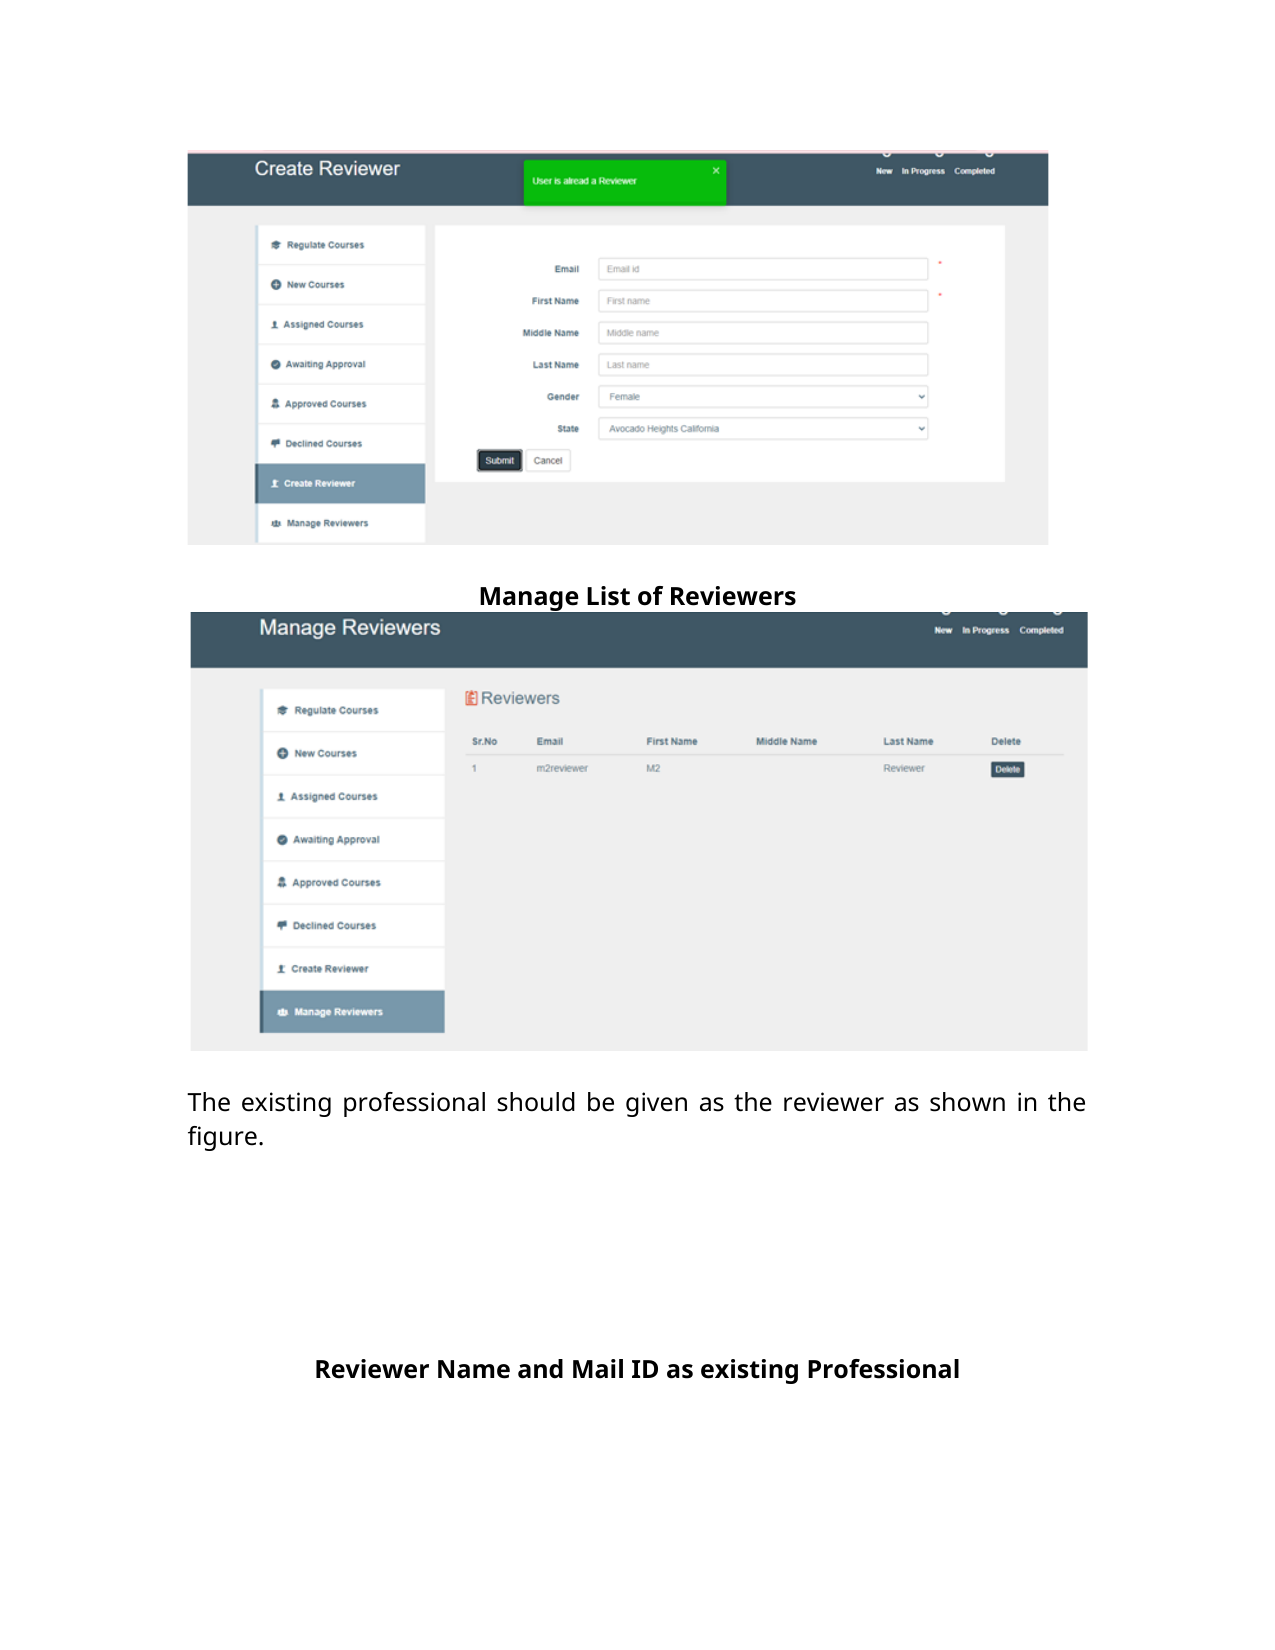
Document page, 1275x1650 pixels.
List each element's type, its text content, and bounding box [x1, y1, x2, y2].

text The existing professional should be given as the reviewer as shown in the figure. [187, 1085, 1087, 1153]
picture [187, 612, 1088, 1051]
picture [187, 150, 1049, 545]
text Reviewer Name and Mail ID as existing Professional [187, 1352, 1087, 1386]
text Manage List of Reviewers [187, 579, 1087, 612]
